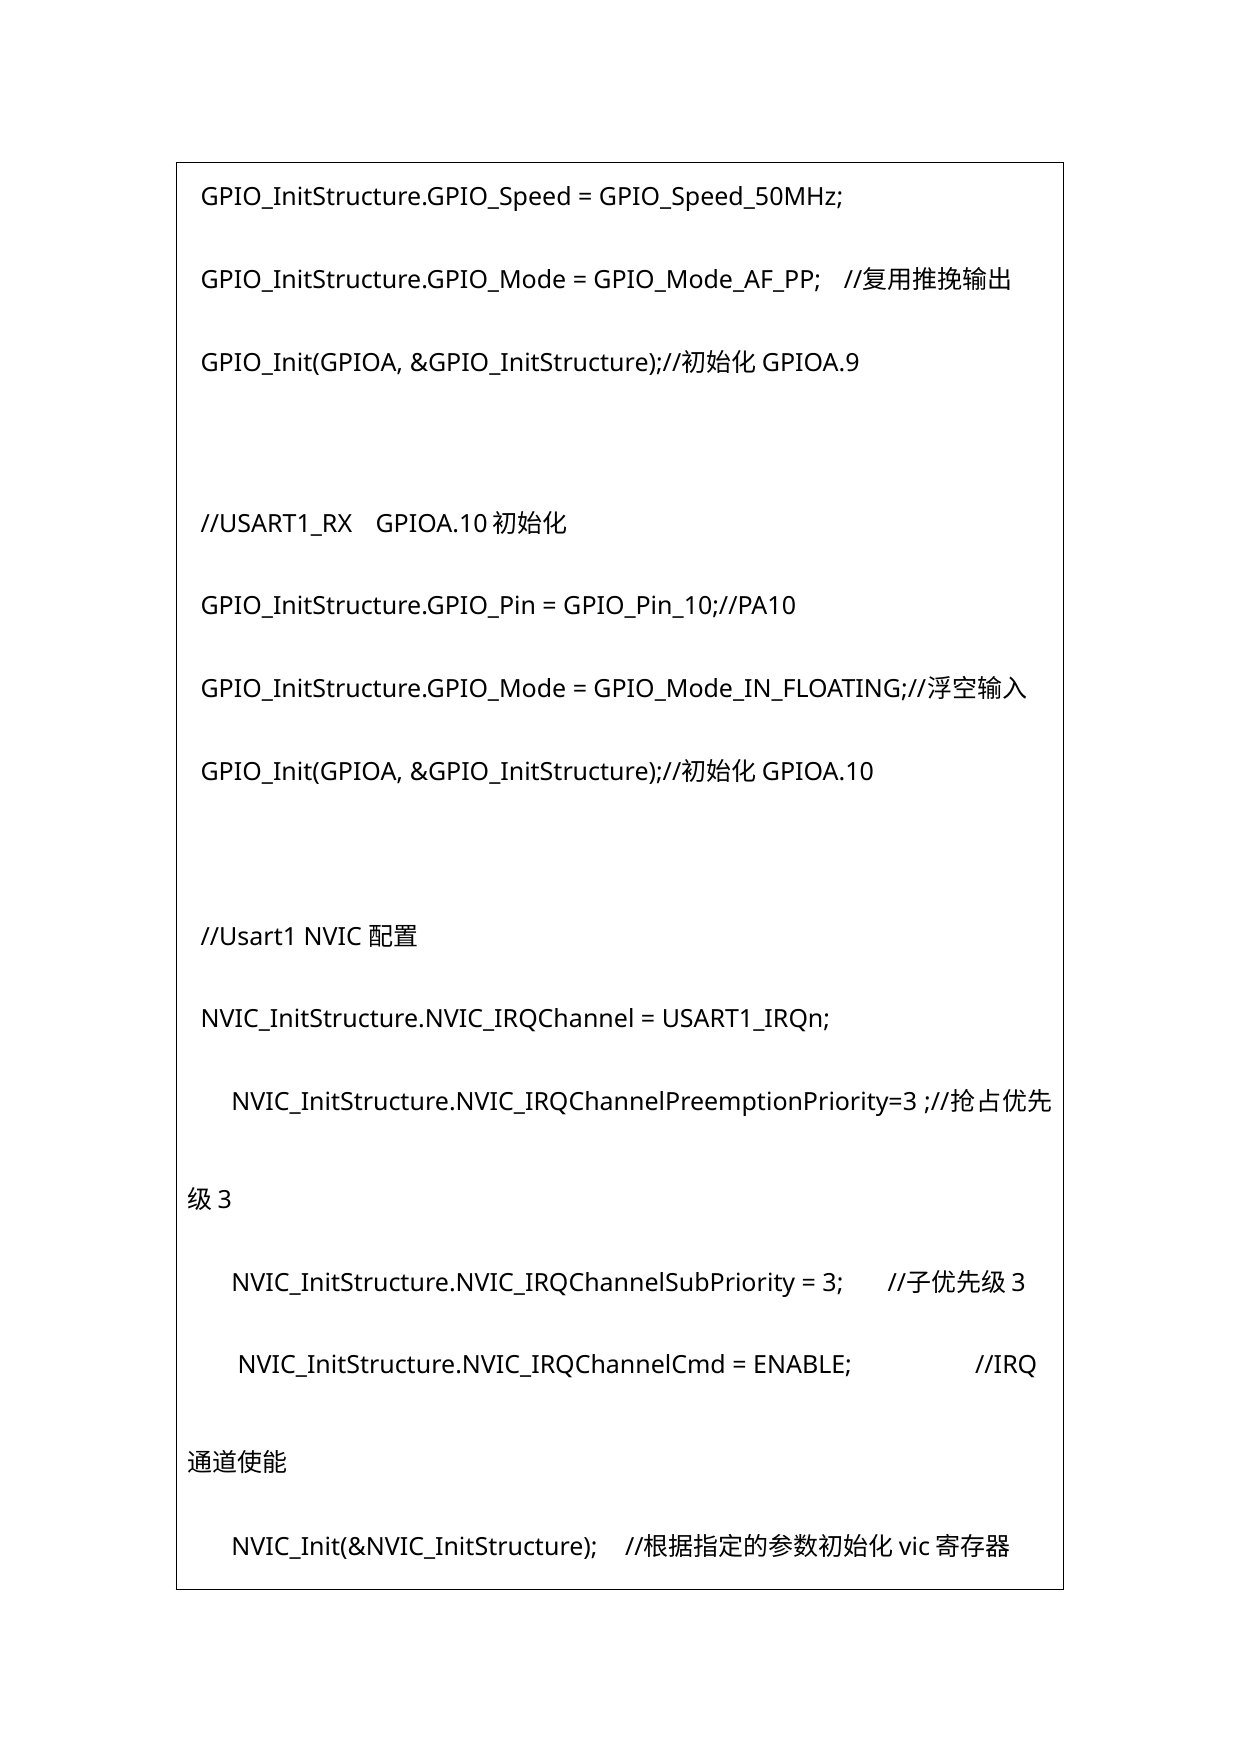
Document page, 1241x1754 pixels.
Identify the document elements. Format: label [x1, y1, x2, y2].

table_cell [177, 163, 1063, 1589]
